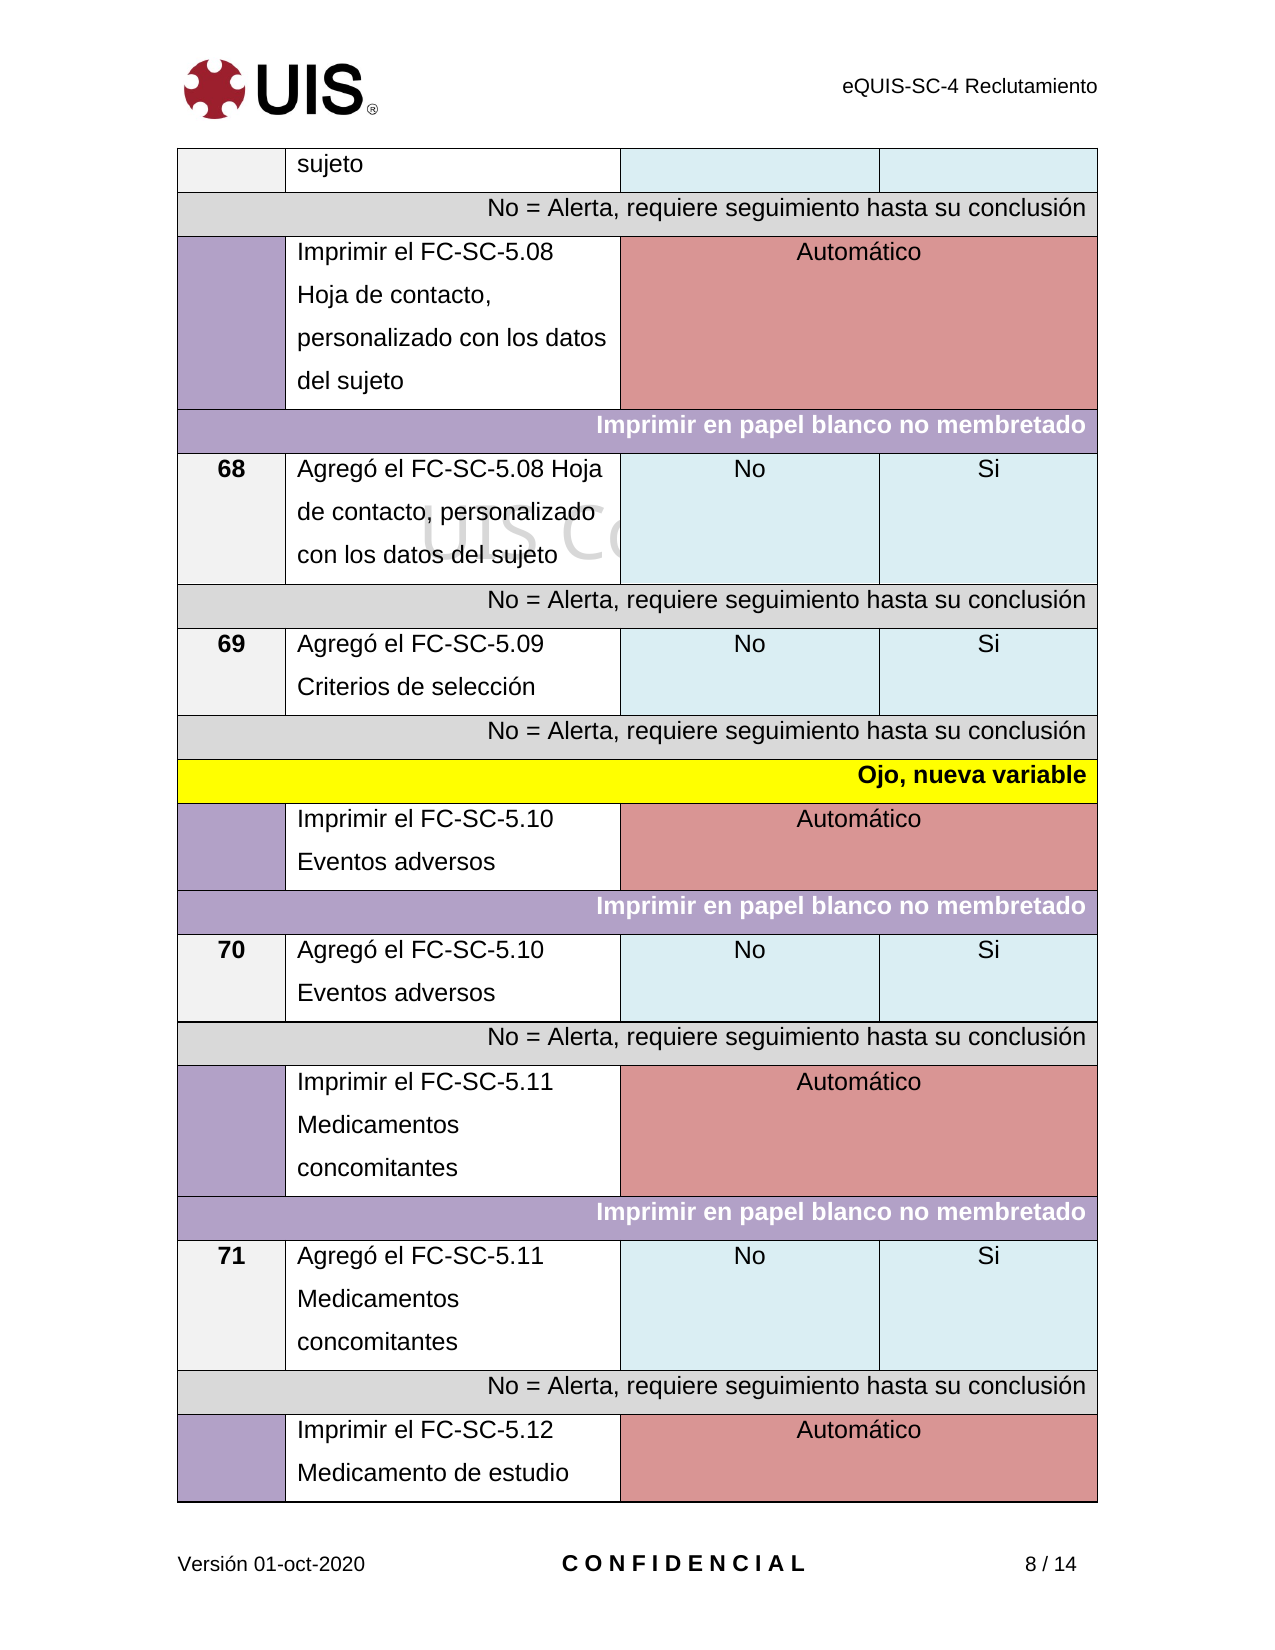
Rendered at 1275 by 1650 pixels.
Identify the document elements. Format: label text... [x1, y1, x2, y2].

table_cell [178, 1371, 1097, 1414]
table_cell Agregó el FC-SC-5.09 Criterios de selección [286, 629, 620, 715]
table_cell Automático [621, 1066, 1097, 1196]
table_cell No = Alerta, requiere seguimiento hasta su conclusión [178, 193, 1097, 236]
table_cell No [621, 629, 879, 715]
table_cell [178, 804, 285, 890]
table_cell [178, 1066, 285, 1196]
table_cell Ojo, nueva variable [178, 760, 1097, 803]
table_cell Automático [621, 1415, 1097, 1501]
table_cell 68 [178, 454, 285, 583]
table_cell Imprimir el FC-SC-5.08 Hoja de contacto, personalizado con los datos del sujeto [286, 237, 620, 409]
table_cell [178, 1415, 285, 1501]
table_cell Imprimir en papel blanco no membretado [178, 1197, 1097, 1240]
table_cell Agregó el FC-SC-5.08 Hoja de contacto, personalizado con los datos del sujeto [286, 454, 620, 583]
table_cell Si [880, 454, 1097, 583]
table_cell No = Alerta, requiere seguimiento hasta su conclusión [178, 716, 1097, 759]
table_cell No [621, 1241, 879, 1370]
table_cell Imprimir en papel blanco no membretado [178, 410, 1097, 453]
table_cell Automático [621, 804, 1097, 890]
table_cell No = Alerta, requiere seguimiento hasta su conclusión [178, 585, 1097, 628]
table_cell Imprimir el FC-SC-5.10 Eventos adversos [286, 804, 620, 890]
table_cell Si [880, 629, 1097, 715]
table_cell 71 [178, 1241, 285, 1370]
table_cell No [621, 149, 879, 192]
table_cell Automático [621, 237, 1097, 409]
table_cell Si [880, 935, 1097, 1021]
table_cell 67 [178, 149, 285, 192]
picture [182, 57, 380, 121]
table_cell No [621, 935, 879, 1021]
table_cell 69 [178, 629, 285, 715]
table_cell Imprimir el FC-SC-5.12 Medicamento de estudio [286, 1415, 620, 1501]
table_cell No [621, 454, 879, 583]
table_cell Imprimir el FC-SC-5.11 Medicamentos concomitantes [286, 1066, 620, 1196]
table_cell Si [880, 1241, 1097, 1370]
table_cell [178, 237, 285, 409]
table_cell Agregó el FC-SC-5.11 Medicamentos concomitantes [286, 1241, 620, 1370]
table_cell Si [880, 149, 1097, 192]
table_cell Agregó el FC-SC-5.10 Eventos adversos [286, 935, 620, 1021]
table_cell 70 [178, 935, 285, 1021]
table_cell Imprimir en papel blanco no membretado [178, 891, 1097, 934]
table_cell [286, 149, 620, 192]
table_cell No = Alerta, requiere seguimiento hasta su conclusión [178, 1023, 1097, 1065]
